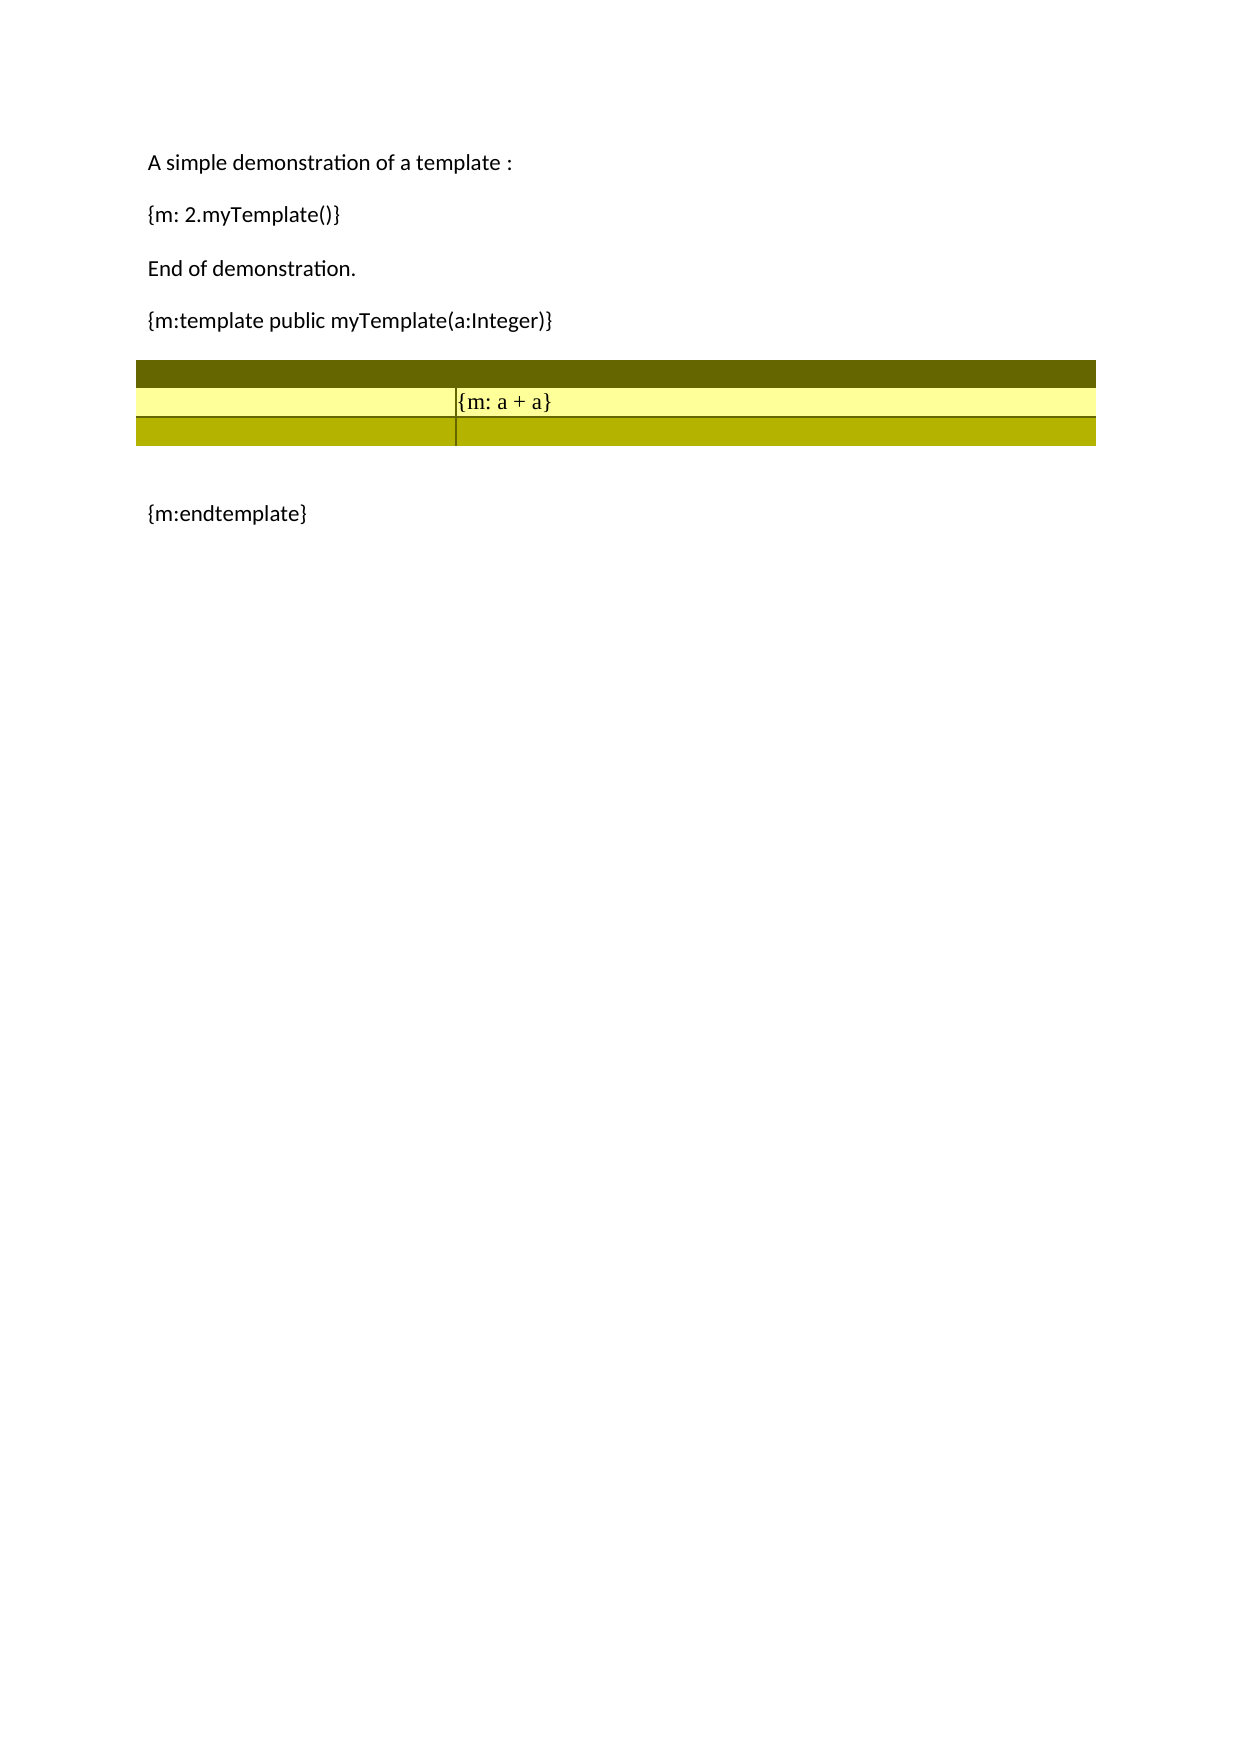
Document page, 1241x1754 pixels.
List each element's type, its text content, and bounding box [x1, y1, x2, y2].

text {m:endtemplate} [148, 499, 1093, 527]
text End of demonstration. [148, 254, 1093, 282]
table_header [776, 360, 1096, 388]
table_cell [457, 418, 776, 446]
table_cell [776, 418, 1096, 446]
table_header [457, 360, 776, 388]
table_header [136, 360, 455, 388]
table_cell {m: a + a} [457, 388, 776, 416]
text {m: 2.myTemplate()} [148, 201, 1093, 229]
table_cell [136, 418, 455, 446]
text {m:template public myTemplate(a:Integer)} [148, 307, 1093, 335]
table_cell [136, 388, 455, 416]
table_cell [776, 388, 1096, 416]
text A simple demonstration of a template : [148, 148, 1093, 176]
